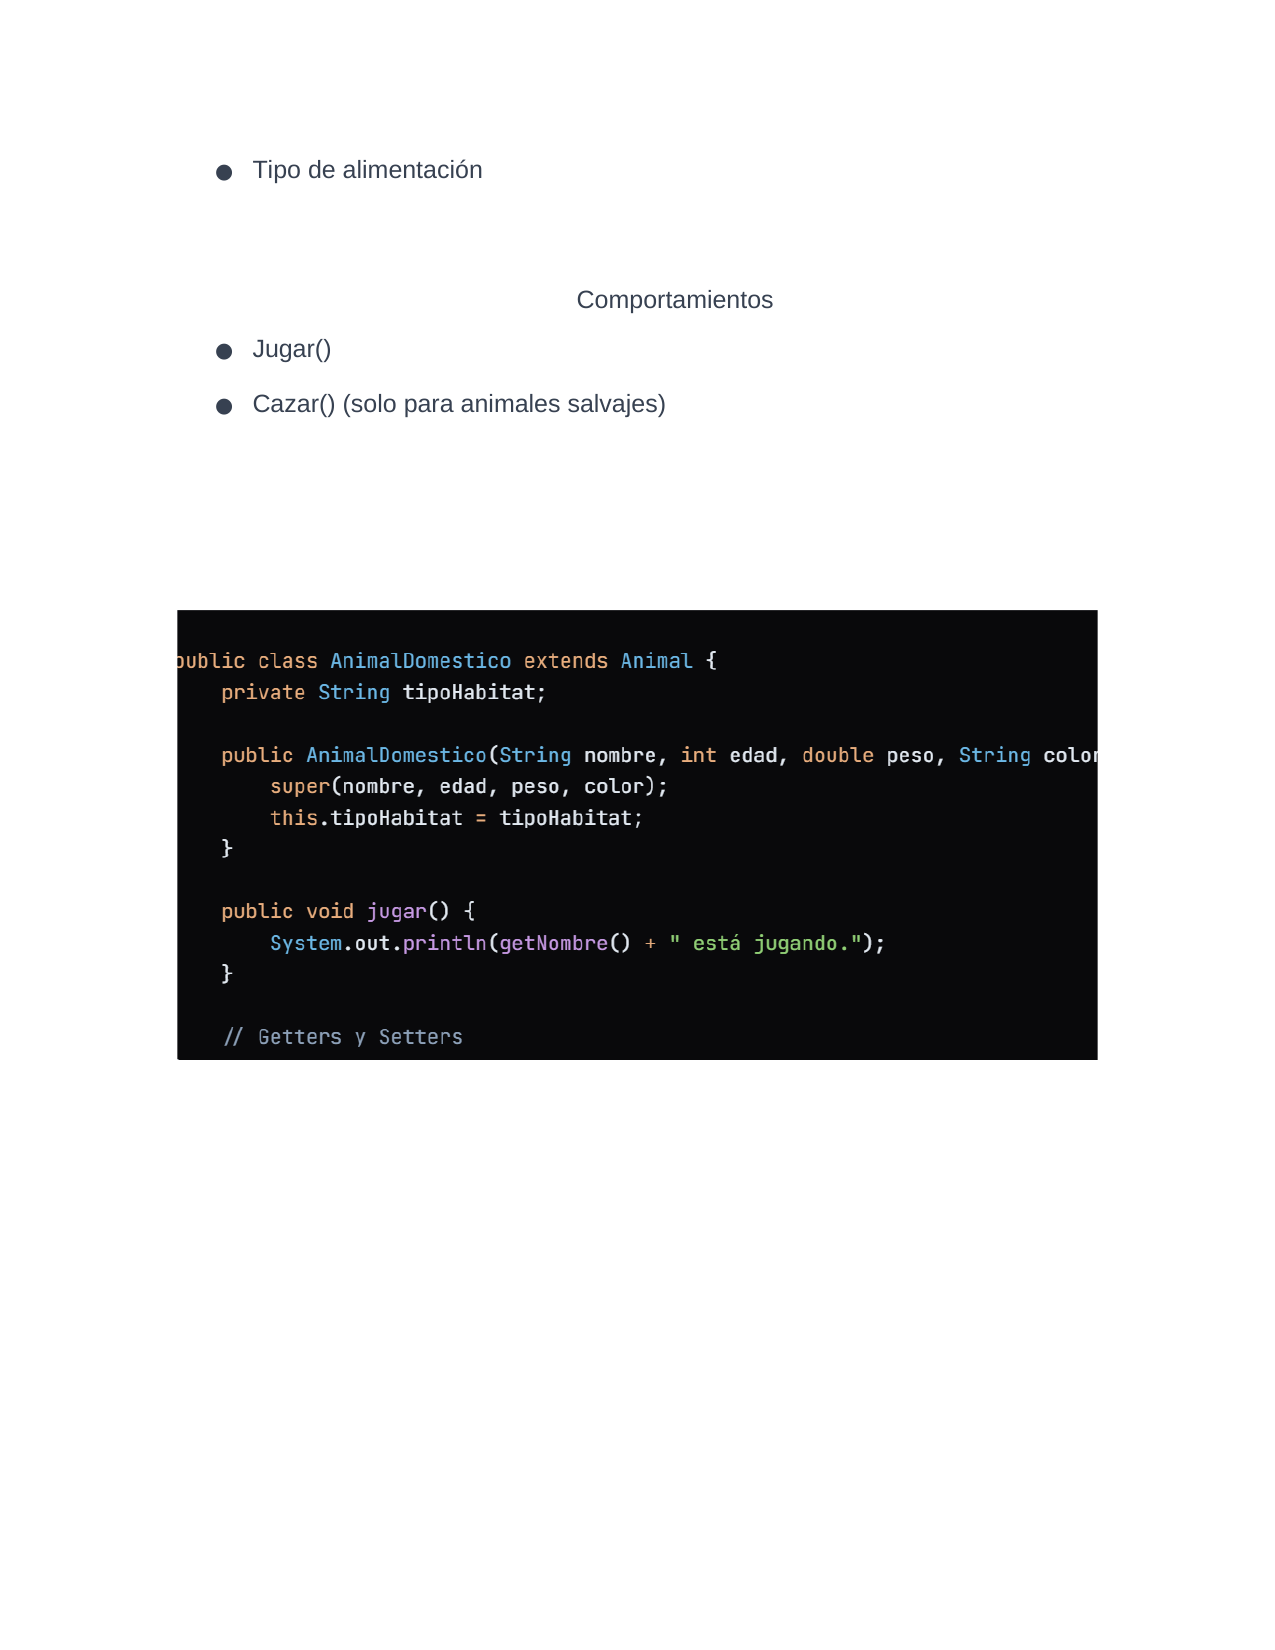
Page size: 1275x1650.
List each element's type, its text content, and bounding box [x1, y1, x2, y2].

text Comportamientos [252, 285, 1098, 314]
list Jugar() [215, 327, 1098, 369]
list Cazar() (solo para animales salvajes) [215, 382, 1098, 424]
picture [177, 610, 1098, 1060]
list Tipo de alimentación [215, 148, 1098, 190]
